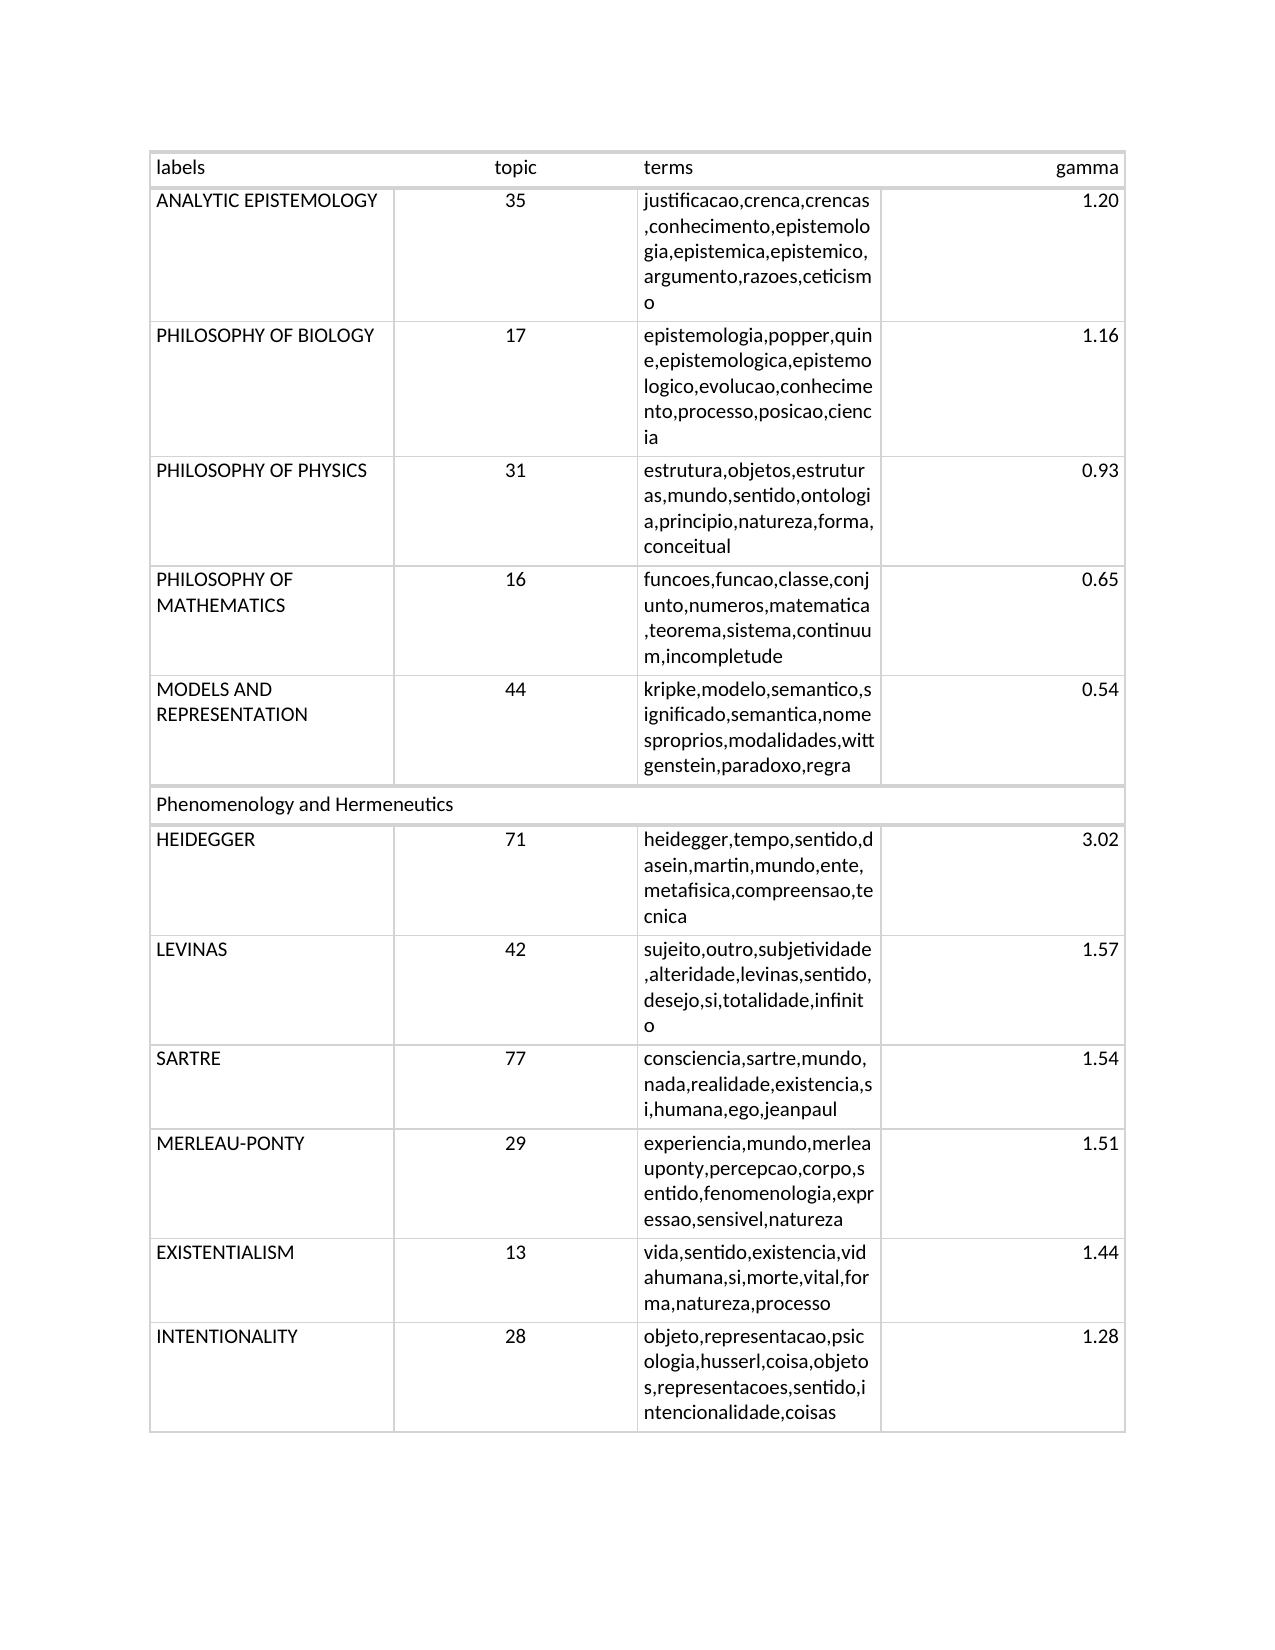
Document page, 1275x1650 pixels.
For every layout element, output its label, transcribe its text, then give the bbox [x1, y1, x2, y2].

table_cell 0.54 [882, 676, 1124, 784]
table_cell 77 [395, 1046, 637, 1128]
table_cell SARTRE [151, 1046, 393, 1128]
table_cell 0.65 [882, 567, 1124, 674]
table_header labels [151, 154, 394, 186]
table_cell 35 [395, 190, 637, 321]
table_cell 1.57 [882, 936, 1124, 1044]
table_cell objeto,representacao,psicologia,husserl,coisa,objetos,representacoes,sentido,intencionalidade,coisas [638, 1323, 880, 1431]
table_cell PHILOSOPHY OF MATHEMATICS [151, 567, 393, 674]
table_cell 1.51 [882, 1130, 1124, 1238]
table_cell heidegger,tempo,sentido,dasein,martin,mundo,ente,metafisica,compreensao,tecnica [638, 827, 880, 934]
table_cell MERLEAU-PONTY [151, 1130, 393, 1238]
table_cell vida,sentido,existencia,vidahumana,si,morte,vital,forma,natureza,processo [638, 1239, 880, 1322]
table_cell 3.02 [882, 827, 1124, 934]
table_cell 42 [395, 936, 637, 1044]
table_cell sujeito,outro,subjetividade,alteridade,levinas,sentido,desejo,si,totalidade,infinito [638, 936, 880, 1044]
table_cell kripke,modelo,semantico,significado,semantica,nomesproprios,modalidades,wittgenstein,paradoxo,regra [638, 676, 880, 784]
table_cell PHILOSOPHY OF PHYSICS [151, 457, 393, 565]
table_cell 1.28 [882, 1323, 1124, 1431]
table_cell ANALYTIC EPISTEMOLOGY [151, 190, 393, 321]
table_cell justificacao,crenca,crencas,conhecimento,epistemologia,epistemica,epistemico,argumento,razoes,ceticismo [638, 190, 880, 321]
table_cell 16 [395, 567, 637, 674]
table_cell 71 [395, 827, 637, 934]
table_cell 13 [395, 1239, 637, 1322]
table_cell 0.93 [882, 457, 1124, 565]
table_cell experiencia,mundo,merleauponty,percepcao,corpo,sentido,fenomenologia,expressao,sensivel,natureza [638, 1130, 880, 1238]
table_cell consciencia,sartre,mundo,nada,realidade,existencia,si,humana,ego,jeanpaul [638, 1046, 880, 1128]
table_cell PHILOSOPHY OF BIOLOGY [151, 322, 393, 456]
table_cell 1.44 [882, 1239, 1124, 1322]
table_cell estrutura,objetos,estruturas,mundo,sentido,ontologia,principio,natureza,forma,conceitual [638, 457, 880, 565]
table_cell Phenomenology and Hermeneutics [151, 788, 1124, 822]
table_cell EXISTENTIALISM [151, 1239, 393, 1322]
table_cell funcoes,funcao,classe,conjunto,numeros,matematica,teorema,sistema,continuum,incompletude [638, 567, 880, 674]
table_header topic [394, 154, 637, 186]
table_cell 29 [395, 1130, 637, 1238]
table_header terms [638, 154, 881, 186]
table_cell 1.20 [882, 190, 1124, 321]
table_cell 17 [395, 322, 637, 456]
table_cell 28 [395, 1323, 637, 1431]
table_cell 1.54 [882, 1046, 1124, 1128]
table_cell 31 [395, 457, 637, 565]
table_cell 1.16 [882, 322, 1124, 456]
table_cell 44 [395, 676, 637, 784]
table_cell epistemologia,popper,quine,epistemologica,epistemologico,evolucao,conhecimento,processo,posicao,ciencia [638, 322, 880, 456]
table_cell MODELS AND REPRESENTATION [151, 676, 393, 784]
table_cell HEIDEGGER [151, 827, 393, 934]
table_header gamma [881, 154, 1124, 186]
table_cell INTENTIONALITY [151, 1323, 393, 1431]
table_cell LEVINAS [151, 936, 393, 1044]
